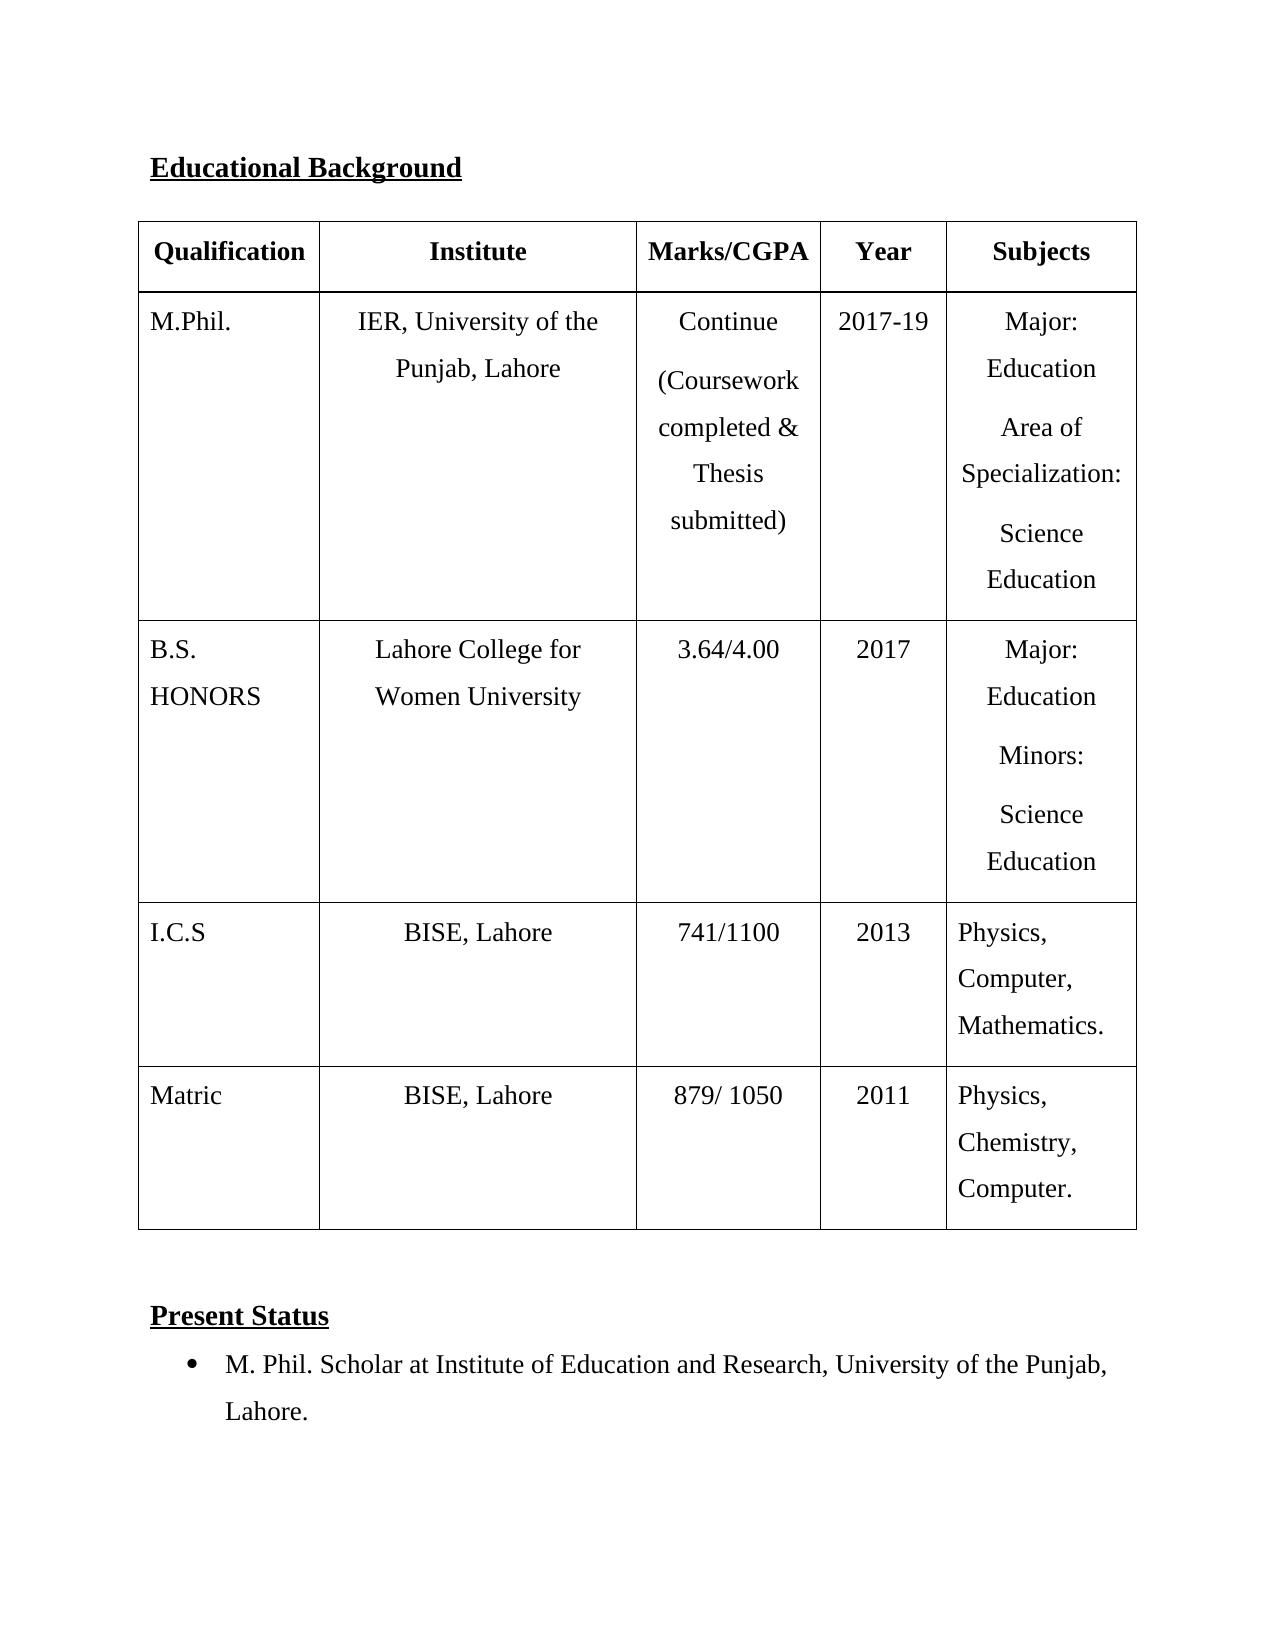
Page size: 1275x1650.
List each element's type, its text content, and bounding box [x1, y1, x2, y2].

table_cell 3.64/4.00 [637, 621, 820, 902]
table_cell 2017-19 [821, 293, 946, 620]
table_header Marks/CGPA [637, 222, 820, 291]
table_header Qualification [139, 222, 319, 291]
table_cell B.S. HONORS [139, 621, 319, 902]
table_cell M.Phil. [139, 293, 319, 620]
table_header Year [821, 222, 946, 291]
table_cell Lahore College for Women University [320, 621, 636, 902]
table_cell 2017 [821, 621, 946, 902]
table_cell BISE, Lahore [320, 903, 636, 1066]
table_cell 2011 [821, 1067, 946, 1229]
table_cell Major: Education Area of Specialization: Science Education [947, 293, 1136, 620]
table_cell Physics, Computer, Mathematics. [947, 903, 1136, 1066]
subtitle Present Status [150, 1298, 1125, 1331]
list M. Phil. Scholar at Institute of Education and Research, University of the Punjab, Lahore. [187, 1348, 1125, 1426]
table_cell 2013 [821, 903, 946, 1066]
text Educational Background [150, 150, 1125, 183]
table_cell Matric [139, 1067, 319, 1229]
table_header Subjects [947, 222, 1136, 291]
table_cell 879/ 1050 [637, 1067, 820, 1229]
table_cell BISE, Lahore [320, 1067, 636, 1229]
table_cell Physics, Chemistry, Computer. [947, 1067, 1136, 1229]
table_cell 741/1100 [637, 903, 820, 1066]
table_header Institute [320, 222, 636, 291]
table_cell I.C.S [139, 903, 319, 1066]
table_cell IER, University of the Punjab, Lahore [320, 293, 636, 620]
table_cell Continue (Coursework completed & Thesis submitted) [637, 293, 820, 620]
table_cell Major: Education Minors: Science Education [947, 621, 1136, 902]
